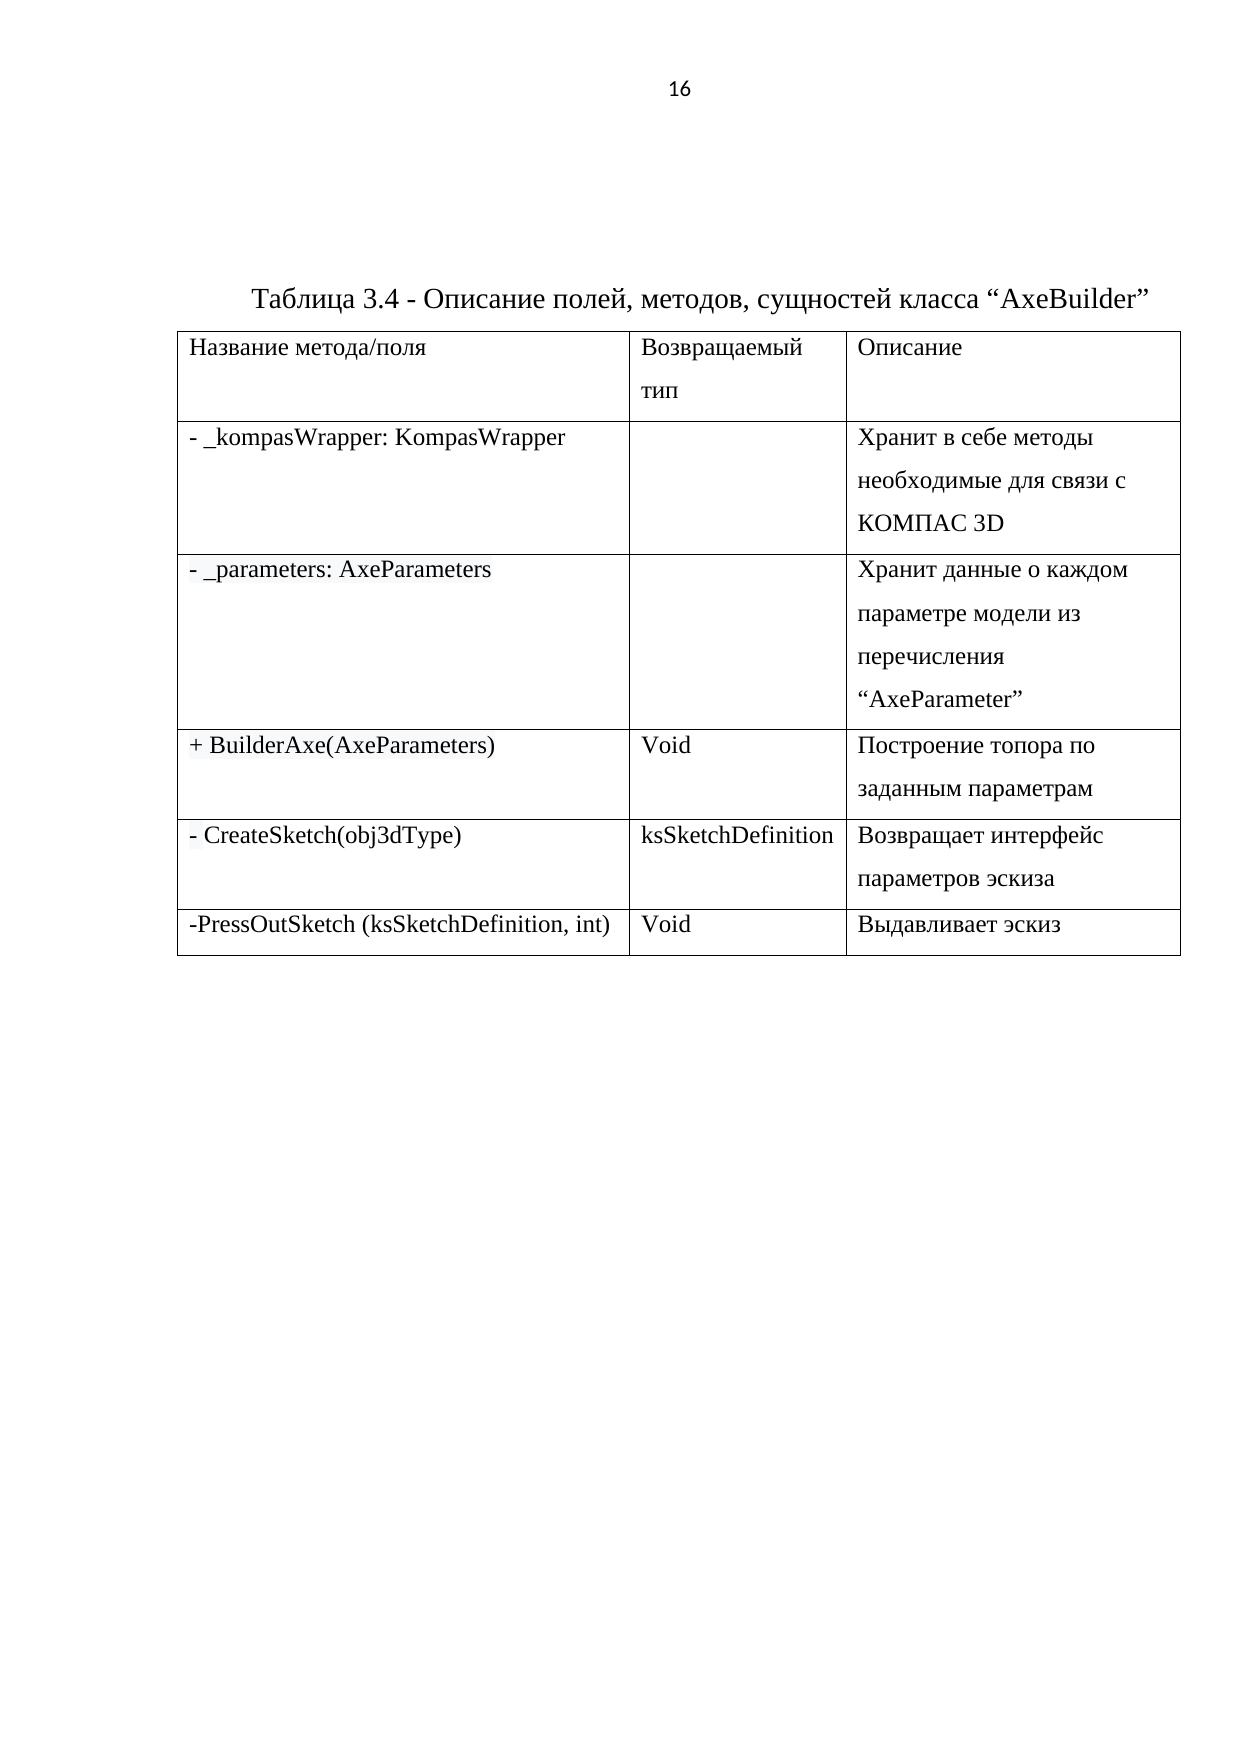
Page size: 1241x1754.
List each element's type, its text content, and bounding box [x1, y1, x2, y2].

table_cell ksSketchDefinition [630, 820, 846, 908]
table_header Название метода/поля [178, 332, 629, 421]
text Таблица 3.4 - Описание полей, методов, сущностей класса “AxeBuilder” [177, 281, 1181, 314]
table_cell [630, 555, 846, 729]
table_cell Выдавливает эскиз [847, 910, 1180, 955]
table_cell Void [630, 910, 846, 955]
table_cell + BuilderAxe(AxeParameters) [178, 730, 629, 819]
table_cell [630, 422, 846, 553]
table_cell - _parameters: AxeParameters [178, 555, 629, 729]
table_cell Хранит в себе методы необходимые для связи с КОМПАС 3D [847, 422, 1180, 553]
table_cell Возвращает интерфейс параметров эскиза [847, 820, 1180, 908]
table_header Описание [847, 332, 1180, 421]
table_cell Хранит данные о каждом параметре модели из перечисления “AxeParameter” [847, 555, 1180, 729]
table_cell Void [630, 730, 846, 819]
table_cell Построение топора по заданным параметрам [847, 730, 1180, 819]
table_cell -PressOutSketch (ksSketchDefinition, int) [178, 910, 629, 955]
table_cell - CreateSketch(obj3dType) [178, 820, 629, 908]
table_cell - _kompasWrapper: KompasWrapper [178, 422, 629, 553]
table_header Возвращаемый тип [630, 332, 846, 421]
